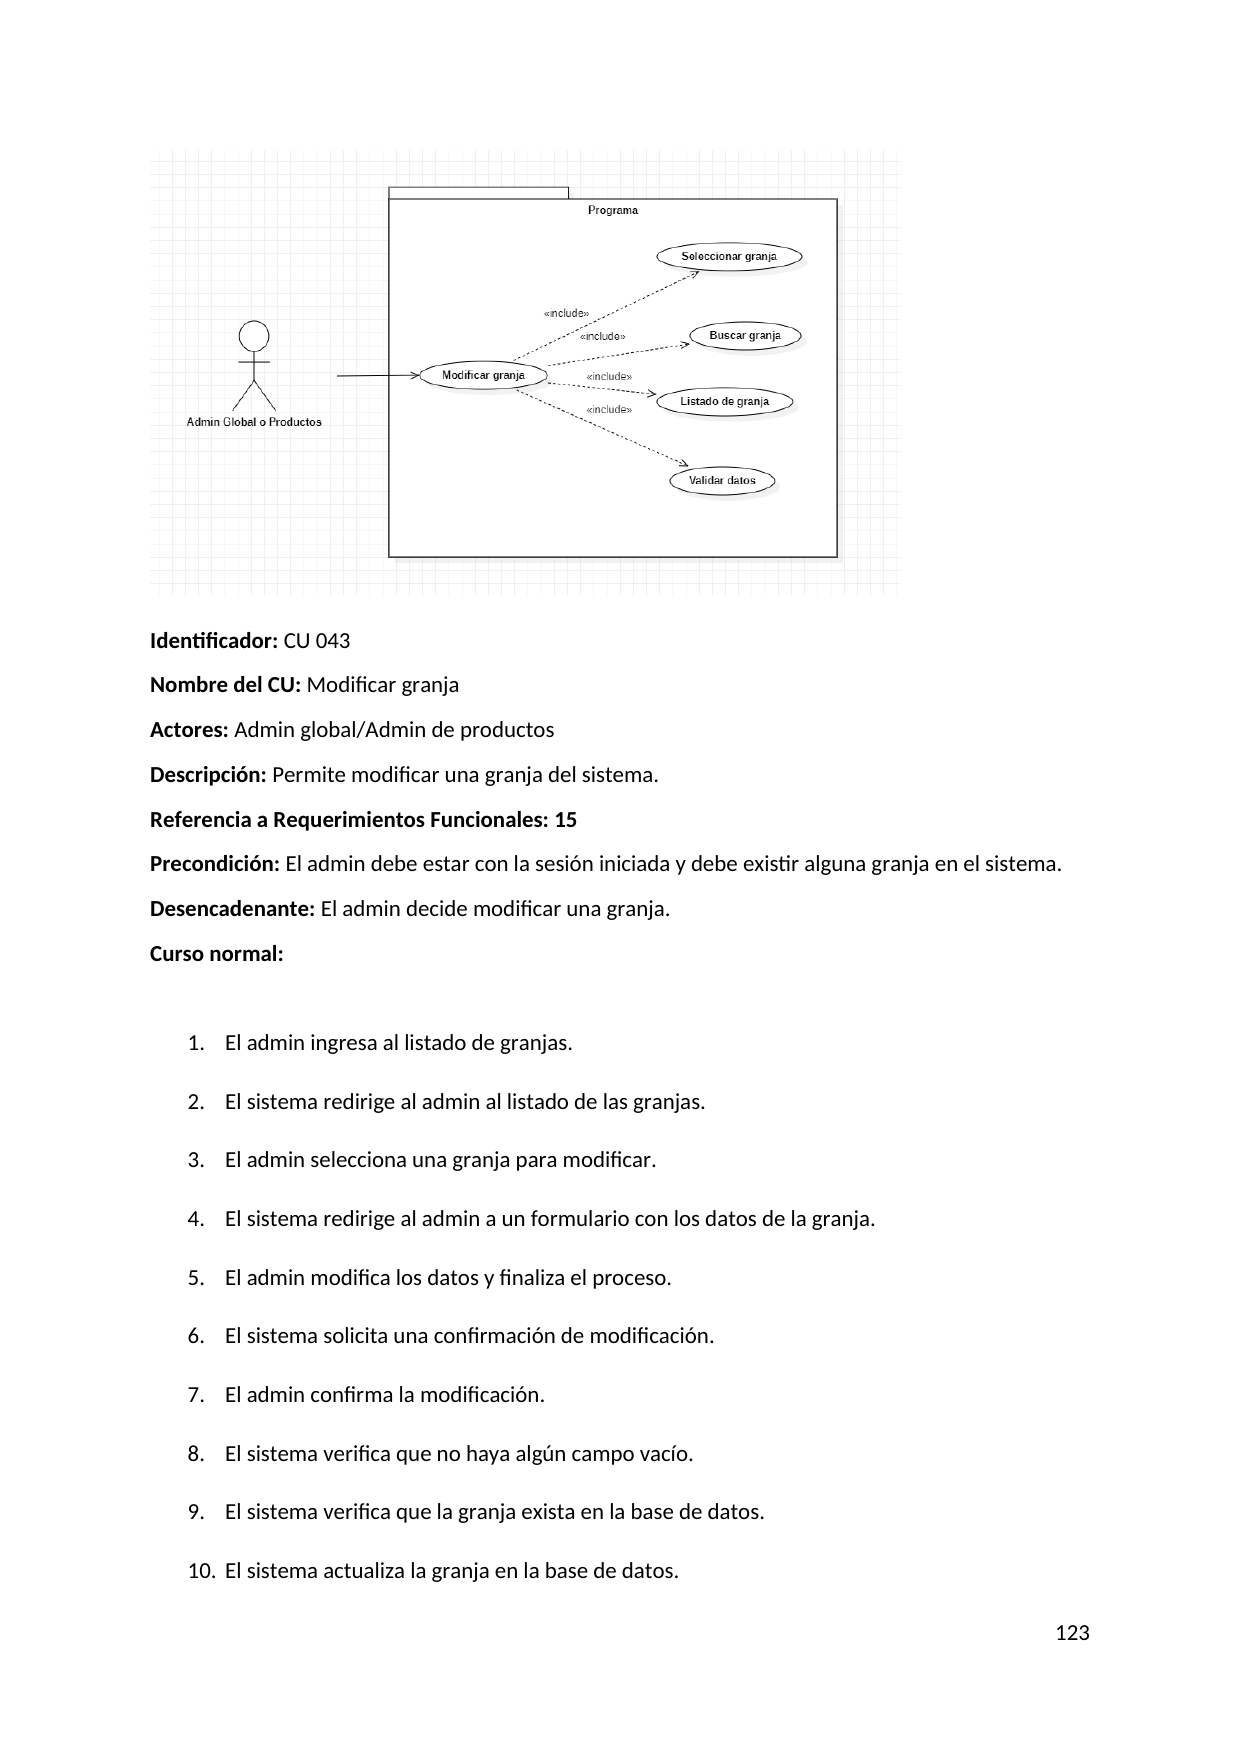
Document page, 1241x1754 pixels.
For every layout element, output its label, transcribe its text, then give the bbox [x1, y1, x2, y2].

list El sistema verifica que no haya algún campo vacío. [187, 1439, 1090, 1467]
text Nombre del CU: Modificar granja [150, 671, 1090, 699]
list El admin selecciona una granja para modificar. [187, 1145, 1090, 1173]
list El admin ingresa al listado de granjas. [187, 1028, 1090, 1056]
text Curso normal: [150, 939, 1090, 967]
list El sistema solicita una confirmación de modificación. [187, 1321, 1090, 1349]
list El admin modifica los datos y finaliza el proceso. [187, 1263, 1090, 1291]
text Descripción: Permite modificar una granja del sistema. [150, 760, 1090, 788]
text Identificador: CU 043 [150, 626, 1090, 654]
picture [150, 150, 901, 596]
text Desencadenante: El admin decide modificar una granja. [150, 894, 1090, 922]
list El sistema redirige al admin a un formulario con los datos de la granja. [187, 1204, 1090, 1232]
text Referencia a Requerimientos Funcionales: 15 [150, 805, 1090, 833]
list El sistema redirige al admin al listado de las granjas. [187, 1087, 1090, 1115]
list El sistema verifica que la granja exista en la base de datos. [187, 1497, 1090, 1525]
list El admin confirma la modificación. [187, 1380, 1090, 1408]
text Actores: Admin global/Admin de productos [150, 715, 1090, 743]
list El sistema actualiza la granja en la base de datos. [187, 1556, 1090, 1584]
text Precondición: El admin debe estar con la sesión iniciada y debe existir alguna granja en el sistema. [150, 849, 1090, 877]
